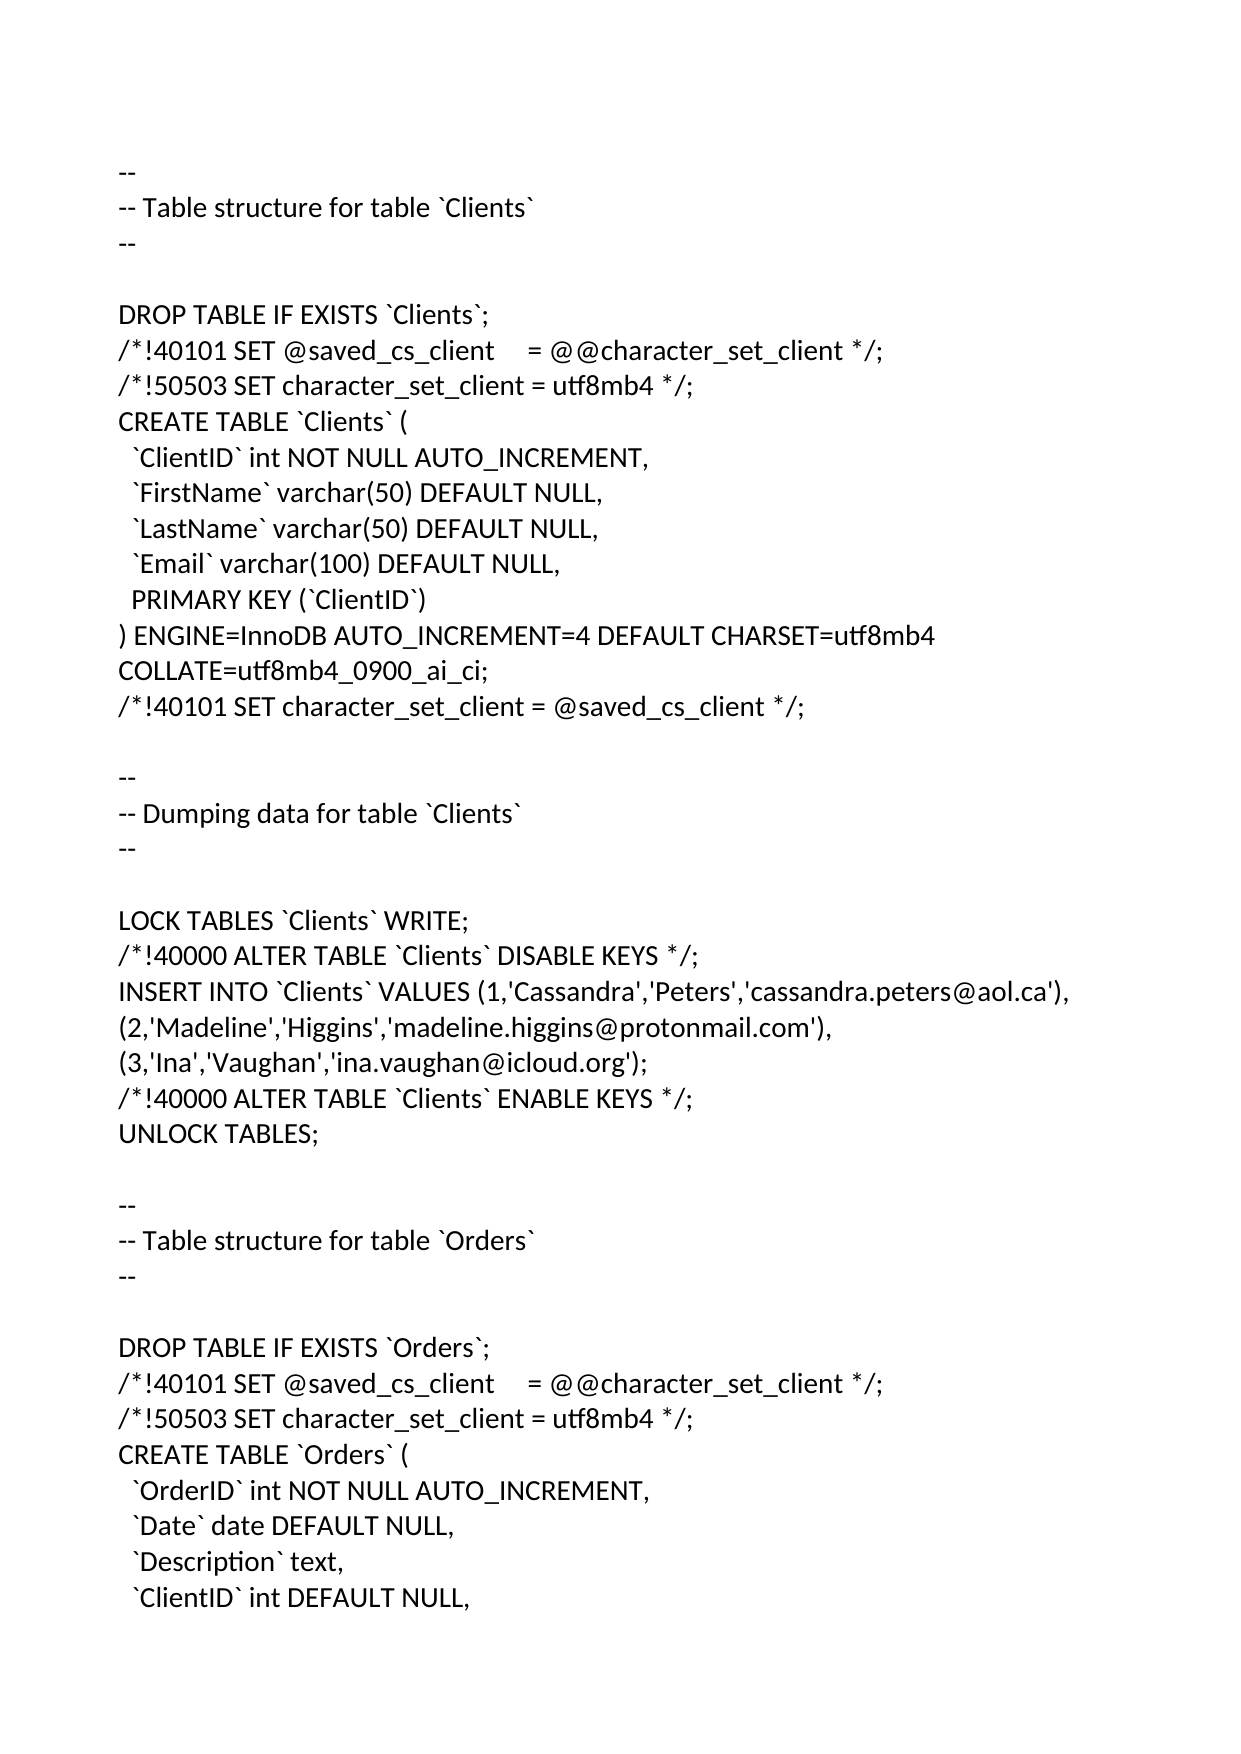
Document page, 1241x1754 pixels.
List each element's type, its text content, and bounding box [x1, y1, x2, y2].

text `ClientID` int NOT NULL AUTO_INCREMENT, [118, 439, 1122, 474]
text `Date` date DEFAULT NULL, [118, 1507, 1122, 1543]
text -- Table structure for table `Orders` [118, 1222, 1122, 1258]
text -- [118, 154, 1122, 189]
text -- Dumping data for table `Clients` [118, 795, 1122, 831]
text CREATE TABLE `Clients` ( [118, 403, 1122, 439]
text PRIMARY KEY (`ClientID`) [118, 581, 1122, 617]
text /*!40101 SET @saved_cs_client = @@character_set_client */; [118, 1365, 1122, 1401]
text -- [118, 759, 1122, 795]
text ) ENGINE=InnoDB AUTO_INCREMENT=4 DEFAULT CHARSET=utf8mb4 COLLATE=utf8mb4_0900_ai_ci; [118, 617, 1122, 688]
text CREATE TABLE `Orders` ( [118, 1436, 1122, 1472]
text -- [118, 1187, 1122, 1222]
text LOCK TABLES `Clients` WRITE; [118, 902, 1122, 937]
text `LastName` varchar(50) DEFAULT NULL, [118, 510, 1122, 546]
text UNLOCK TABLES; [118, 1116, 1122, 1151]
text -- Table structure for table `Clients` [118, 189, 1122, 225]
text `OrderID` int NOT NULL AUTO_INCREMENT, [118, 1472, 1122, 1507]
text `FirstName` varchar(50) DEFAULT NULL, [118, 474, 1122, 510]
text /*!50503 SET character_set_client = utf8mb4 */; [118, 367, 1122, 403]
text INSERT INTO `Clients` VALUES (1,'Cassandra','Peters','cassandra.peters@aol.ca'),(2,'Madeline','Higgins','madeline.higgins@protonmail.com'),(3,'Ina','Vaughan','ina.vaughan@icloud.org'); [118, 973, 1122, 1080]
text /*!50503 SET character_set_client = utf8mb4 */; [118, 1401, 1122, 1436]
text /*!40101 SET character_set_client = @saved_cs_client */; [118, 688, 1122, 724]
text -- [118, 1258, 1122, 1294]
text -- [118, 225, 1122, 261]
text -- [118, 831, 1122, 866]
text DROP TABLE IF EXISTS `Orders`; [118, 1329, 1122, 1365]
text /*!40000 ALTER TABLE `Clients` ENABLE KEYS */; [118, 1080, 1122, 1116]
text `ClientID` int DEFAULT NULL, [118, 1579, 1122, 1614]
text /*!40101 SET @saved_cs_client = @@character_set_client */; [118, 332, 1122, 367]
text DROP TABLE IF EXISTS `Clients`; [118, 296, 1122, 332]
text `Email` varchar(100) DEFAULT NULL, [118, 546, 1122, 581]
text `Description` text, [118, 1543, 1122, 1579]
text /*!40000 ALTER TABLE `Clients` DISABLE KEYS */; [118, 937, 1122, 973]
